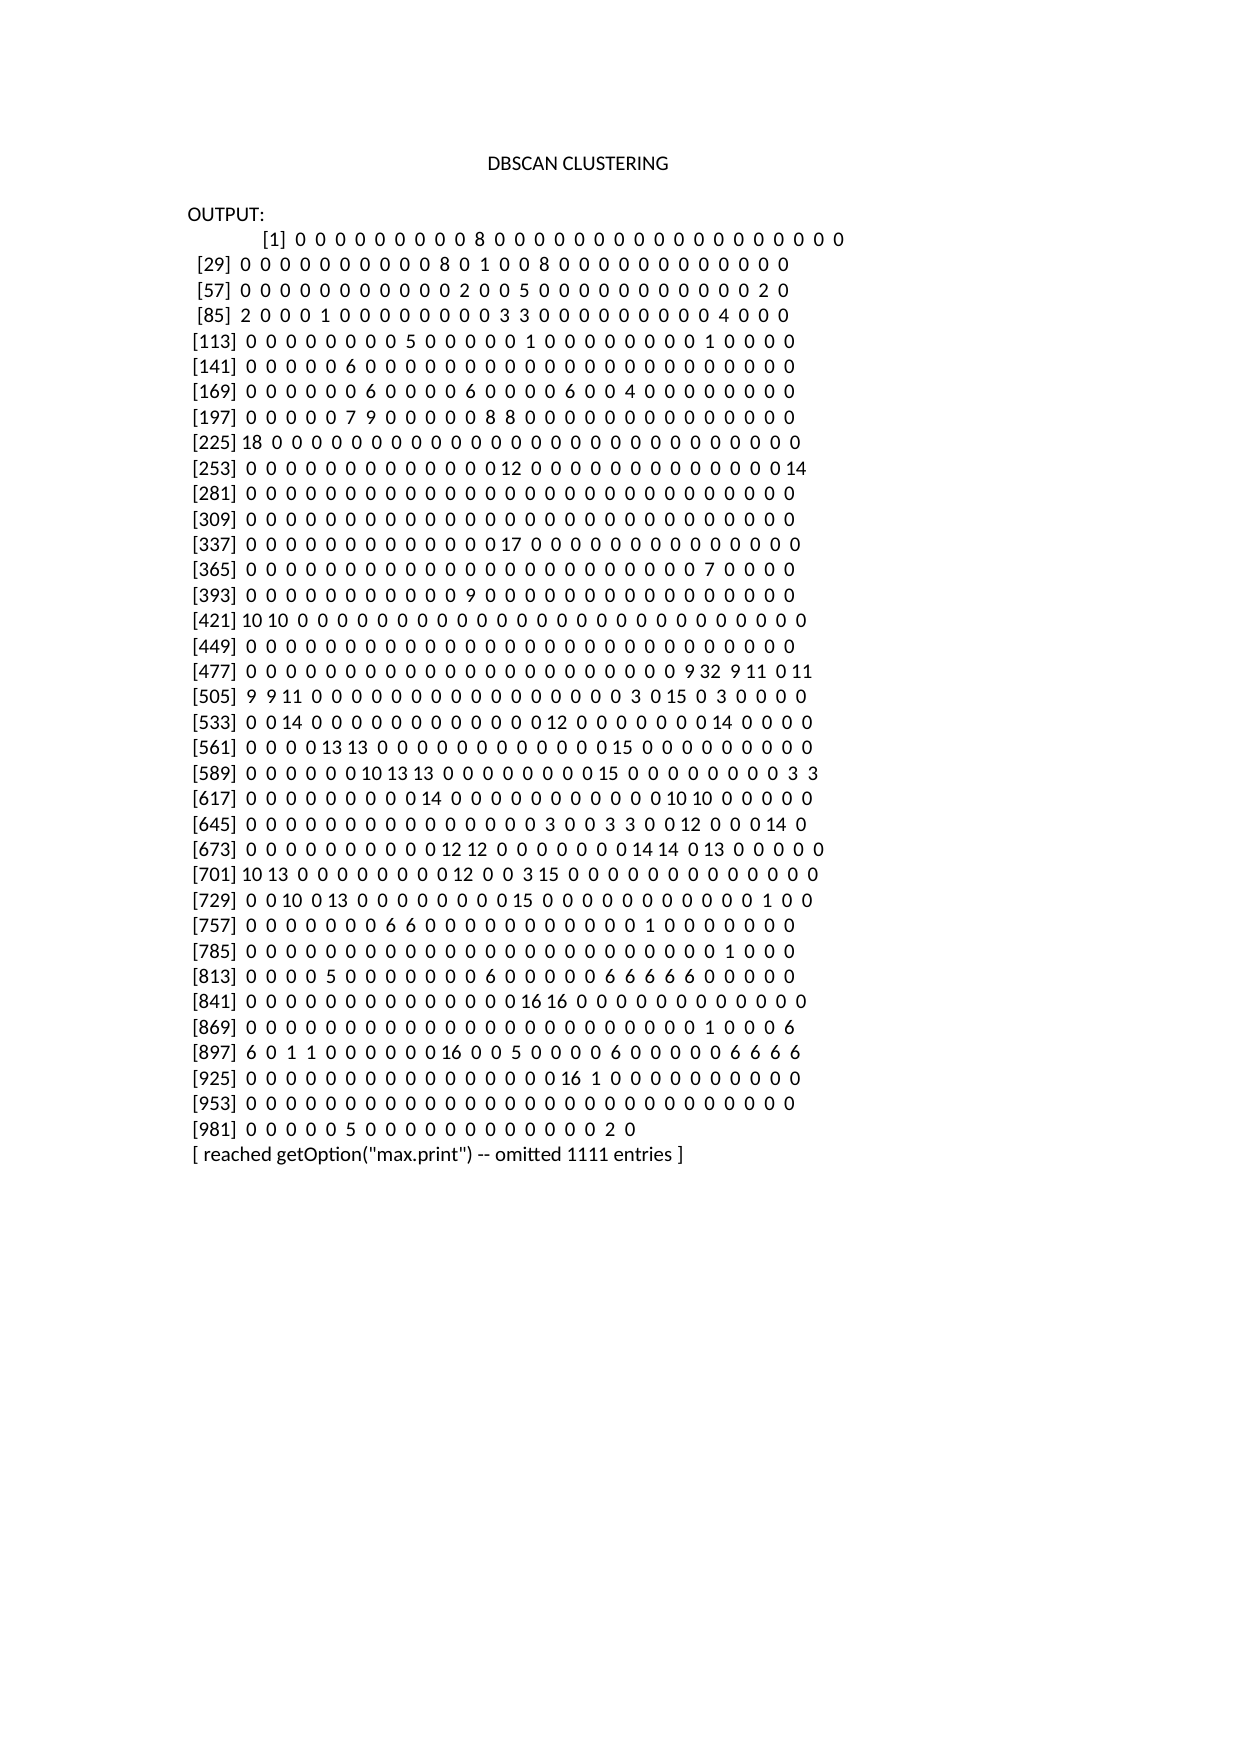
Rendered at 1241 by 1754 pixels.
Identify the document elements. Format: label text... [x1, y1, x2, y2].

text OUTPUT: [187, 201, 1053, 226]
text [617] 0 0 0 0 0 0 0 0 0 14 0 0 0 0 0 0 0 0 0 0 0 10 10 0 0 0 0 0 [187, 785, 1053, 811]
text [589] 0 0 0 0 0 0 10 13 13 0 0 0 0 0 0 0 0 15 0 0 0 0 0 0 0 0 3 3 [187, 760, 1053, 785]
text [449] 0 0 0 0 0 0 0 0 0 0 0 0 0 0 0 0 0 0 0 0 0 0 0 0 0 0 0 0 [187, 633, 1053, 658]
text [309] 0 0 0 0 0 0 0 0 0 0 0 0 0 0 0 0 0 0 0 0 0 0 0 0 0 0 0 0 [187, 506, 1053, 531]
text [925] 0 0 0 0 0 0 0 0 0 0 0 0 0 0 0 0 16 1 0 0 0 0 0 0 0 0 0 0 [187, 1065, 1053, 1090]
text [841] 0 0 0 0 0 0 0 0 0 0 0 0 0 0 16 16 0 0 0 0 0 0 0 0 0 0 0 0 [187, 989, 1053, 1014]
text [337] 0 0 0 0 0 0 0 0 0 0 0 0 0 17 0 0 0 0 0 0 0 0 0 0 0 0 0 0 [187, 531, 1053, 557]
text [85] 2 0 0 0 1 0 0 0 0 0 0 0 0 3 3 0 0 0 0 0 0 0 0 0 4 0 0 0 [187, 302, 1053, 328]
text [29] 0 0 0 0 0 0 0 0 0 0 8 0 1 0 0 8 0 0 0 0 0 0 0 0 0 0 0 0 [187, 252, 1053, 277]
text [225] 18 0 0 0 0 0 0 0 0 0 0 0 0 0 0 0 0 0 0 0 0 0 0 0 0 0 0 0 [187, 429, 1053, 455]
text [897] 6 0 1 1 0 0 0 0 0 0 16 0 0 5 0 0 0 0 6 0 0 0 0 0 6 6 6 6 [187, 1039, 1053, 1065]
text [533] 0 0 14 0 0 0 0 0 0 0 0 0 0 0 0 12 0 0 0 0 0 0 0 14 0 0 0 0 [187, 709, 1053, 734]
text [169] 0 0 0 0 0 0 6 0 0 0 0 6 0 0 0 0 6 0 0 4 0 0 0 0 0 0 0 0 [187, 379, 1053, 404]
text [953] 0 0 0 0 0 0 0 0 0 0 0 0 0 0 0 0 0 0 0 0 0 0 0 0 0 0 0 0 [187, 1090, 1053, 1116]
text [673] 0 0 0 0 0 0 0 0 0 0 12 12 0 0 0 0 0 0 0 14 14 0 13 0 0 0 0 0 [187, 836, 1053, 862]
text [113] 0 0 0 0 0 0 0 0 5 0 0 0 0 0 1 0 0 0 0 0 0 0 0 1 0 0 0 0 [187, 328, 1053, 353]
text [197] 0 0 0 0 0 7 9 0 0 0 0 0 8 8 0 0 0 0 0 0 0 0 0 0 0 0 0 0 [187, 404, 1053, 429]
text [785] 0 0 0 0 0 0 0 0 0 0 0 0 0 0 0 0 0 0 0 0 0 0 0 0 1 0 0 0 [187, 938, 1053, 963]
text [57] 0 0 0 0 0 0 0 0 0 0 0 2 0 0 5 0 0 0 0 0 0 0 0 0 0 0 2 0 [187, 277, 1053, 302]
text [757] 0 0 0 0 0 0 0 6 6 0 0 0 0 0 0 0 0 0 0 0 1 0 0 0 0 0 0 0 [187, 912, 1053, 938]
text [477] 0 0 0 0 0 0 0 0 0 0 0 0 0 0 0 0 0 0 0 0 0 0 9 32 9 11 0 11 [187, 658, 1053, 684]
text [ reached getOption("max.print") -- omitted 1111 entries ] [187, 1141, 1053, 1167]
text [645] 0 0 0 0 0 0 0 0 0 0 0 0 0 0 0 3 0 0 3 3 0 0 12 0 0 0 14 0 [187, 811, 1053, 836]
text [729] 0 0 10 0 13 0 0 0 0 0 0 0 0 15 0 0 0 0 0 0 0 0 0 0 0 1 0 0 [187, 887, 1053, 912]
text [561] 0 0 0 0 13 13 0 0 0 0 0 0 0 0 0 0 0 0 15 0 0 0 0 0 0 0 0 0 [187, 734, 1053, 760]
text [393] 0 0 0 0 0 0 0 0 0 0 0 9 0 0 0 0 0 0 0 0 0 0 0 0 0 0 0 0 [187, 582, 1053, 607]
text [141] 0 0 0 0 0 6 0 0 0 0 0 0 0 0 0 0 0 0 0 0 0 0 0 0 0 0 0 0 [187, 353, 1053, 379]
text [813] 0 0 0 0 5 0 0 0 0 0 0 0 6 0 0 0 0 0 6 6 6 6 6 0 0 0 0 0 [187, 963, 1053, 989]
text [869] 0 0 0 0 0 0 0 0 0 0 0 0 0 0 0 0 0 0 0 0 0 0 0 1 0 0 0 6 [187, 1014, 1053, 1039]
text [253] 0 0 0 0 0 0 0 0 0 0 0 0 0 12 0 0 0 0 0 0 0 0 0 0 0 0 0 14 [187, 455, 1053, 480]
text [421] 10 10 0 0 0 0 0 0 0 0 0 0 0 0 0 0 0 0 0 0 0 0 0 0 0 0 0 0 [187, 607, 1053, 633]
text [981] 0 0 0 0 0 5 0 0 0 0 0 0 0 0 0 0 0 0 2 0 [187, 1116, 1053, 1141]
text [281] 0 0 0 0 0 0 0 0 0 0 0 0 0 0 0 0 0 0 0 0 0 0 0 0 0 0 0 0 [187, 480, 1053, 506]
text [1] 0 0 0 0 0 0 0 0 0 8 0 0 0 0 0 0 0 0 0 0 0 0 0 0 0 0 0 0 [187, 226, 1053, 252]
text [701] 10 13 0 0 0 0 0 0 0 0 12 0 0 3 15 0 0 0 0 0 0 0 0 0 0 0 0 0 [187, 862, 1053, 887]
text DBSCAN CLUSTERING [187, 150, 1053, 175]
text [365] 0 0 0 0 0 0 0 0 0 0 0 0 0 0 0 0 0 0 0 0 0 0 0 7 0 0 0 0 [187, 557, 1053, 582]
text [505] 9 9 11 0 0 0 0 0 0 0 0 0 0 0 0 0 0 0 0 3 0 15 0 3 0 0 0 0 [187, 684, 1053, 709]
